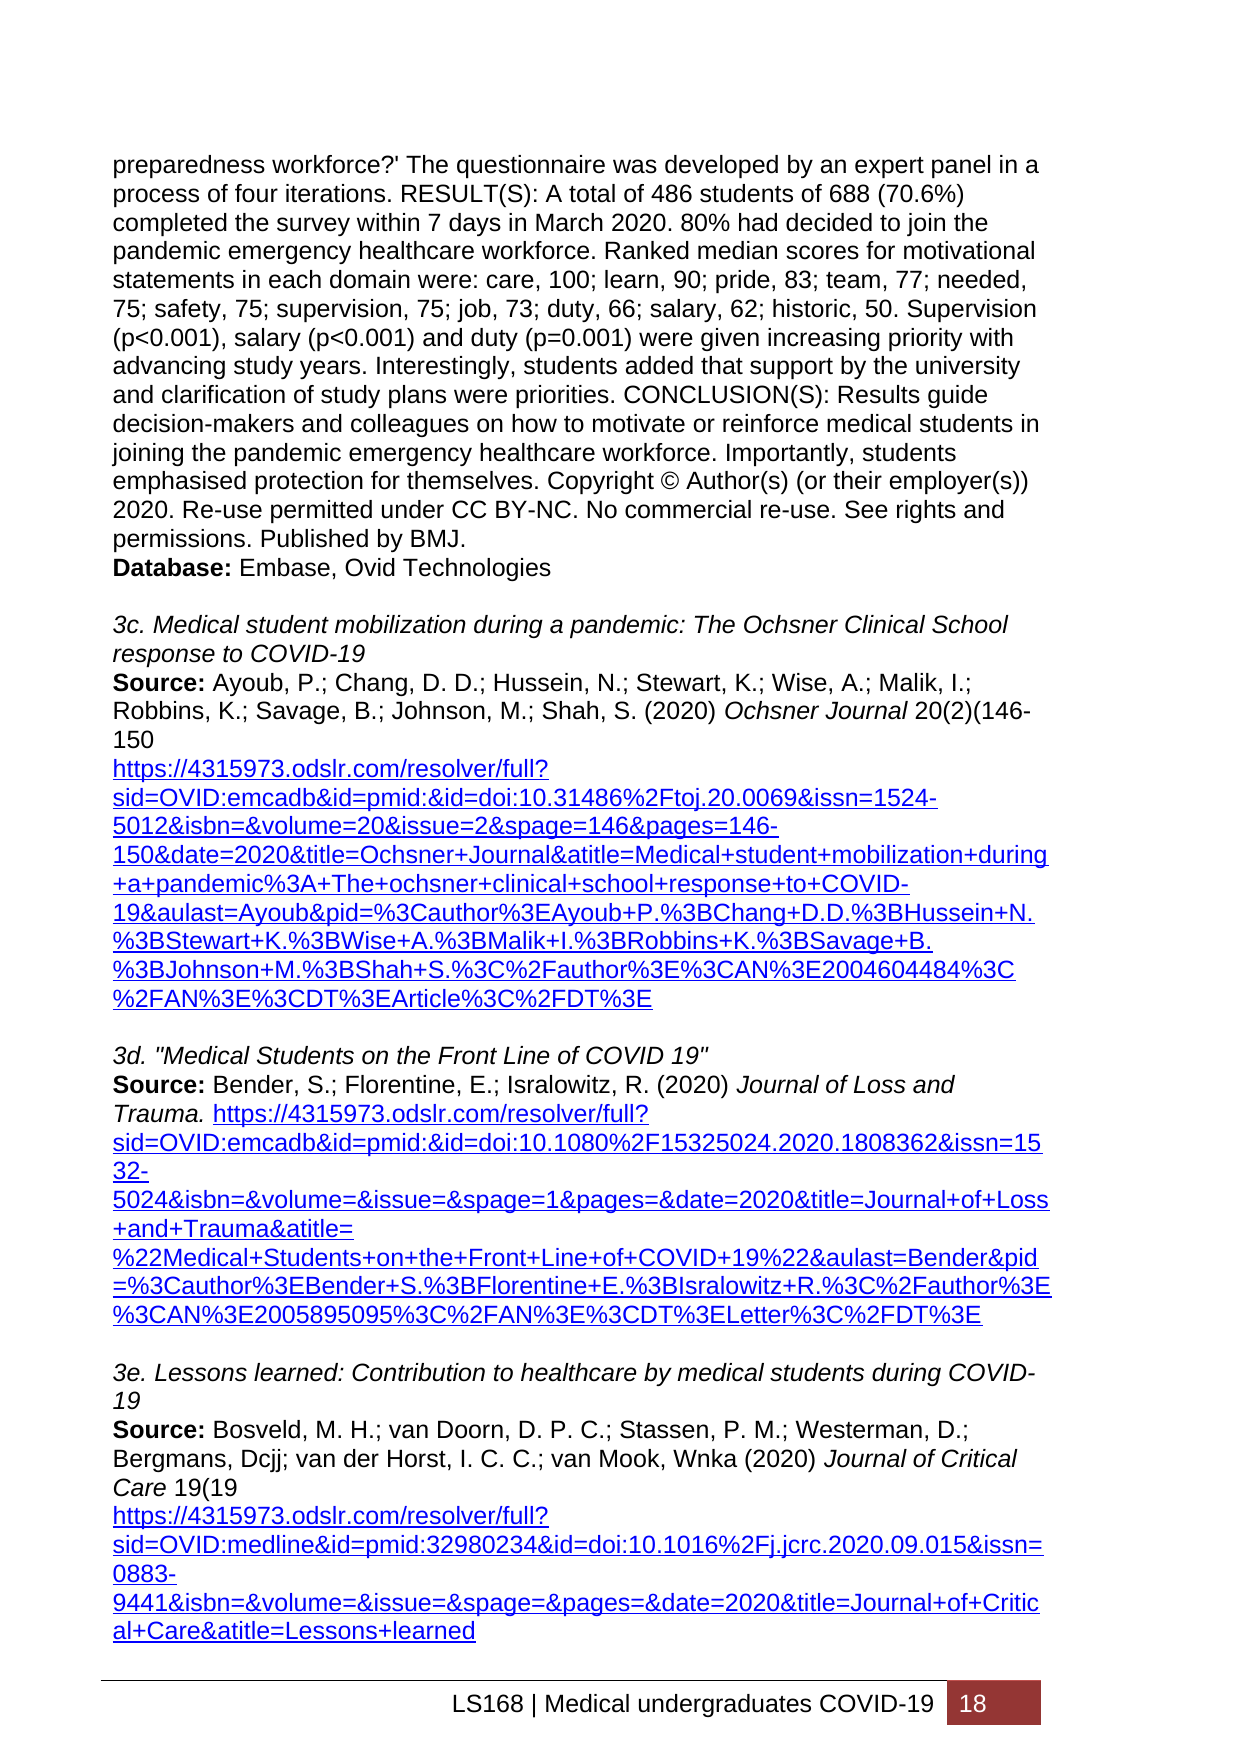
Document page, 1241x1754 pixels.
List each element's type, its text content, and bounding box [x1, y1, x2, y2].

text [112, 150, 1053, 552]
subtitle 3e. Lessons learned: Contribution to healthcare by medical students during COVID-19 [112, 1357, 1053, 1415]
text Source: Bender, S.; Florentine, E.; Isralowitz, R. (2020) Journal of Loss and Trauma. https://4315973.odslr.com/resolver/full?sid=OVID:emcadb&id=pmid:&id=doi:10.1080%2F15325024.2020.1808362&issn=1532-5024&isbn=&volume=&issue=&spage=1&pages=&date=2020&title=Journal+of+Loss+and+Trauma&atitle=%22Medical+Students+on+the+Front+Line+of+COVID+19%22&aulast=Bender&pid=%3Cauthor%3EBender+S.%3BFlorentine+E.%3BIsralowitz+R.%3C%2Fauthor%3E%3CAN%3E2005895095%3C%2FAN%3E%3CDT%3ELetter%3C%2FDT%3E [112, 1070, 1053, 1329]
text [112, 1501, 1053, 1645]
subtitle 3d. "Medical Students on the Front Line of COVID 19" [112, 1041, 1053, 1070]
text Source: Ayoub, P.; Chang, D. D.; Hussein, N.; Stewart, K.; Wise, A.; Malik, I.; Robbins, K.; Savage, B.; Johnson, M.; Shah, S. (2020) Ochsner Journal 20(2)(146-150 [112, 667, 1053, 754]
text Database: Embase, Ovid Technologies [112, 552, 1053, 581]
text Source: Bosveld, M. H.; van Doorn, D. P. C.; Stassen, P. M.; Westerman, D.; Bergmans, Dcjj; van der Horst, I. C. C.; van Mook, Wnka (2020) Journal of Critical Care 19(19 [112, 1415, 1053, 1501]
subtitle 3c. Medical student mobilization during a pandemic: The Ochsner Clinical School response to COVID-19 [112, 610, 1053, 667]
text https://4315973.odslr.com/resolver/full?sid=OVID:emcadb&id=pmid:&id=doi:10.31486%2Ftoj.20.0069&issn=1524-5012&isbn=&volume=20&issue=2&spage=146&pages=146-150&date=2020&title=Ochsner+Journal&atitle=Medical+student+mobilization+during+a+pandemic%3A+The+ochsner+clinical+school+response+to+COVID-19&aulast=Ayoub&pid=%3Cauthor%3EAyoub+P.%3BChang+D.D.%3BHussein+N.%3BStewart+K.%3BWise+A.%3BMalik+I.%3BRobbins+K.%3BSavage+B.%3BJohnson+M.%3BShah+S.%3C%2Fauthor%3E%3CAN%3E2004604484%3C%2FAN%3E%3CDT%3EArticle%3C%2FDT%3E [112, 754, 1053, 1012]
